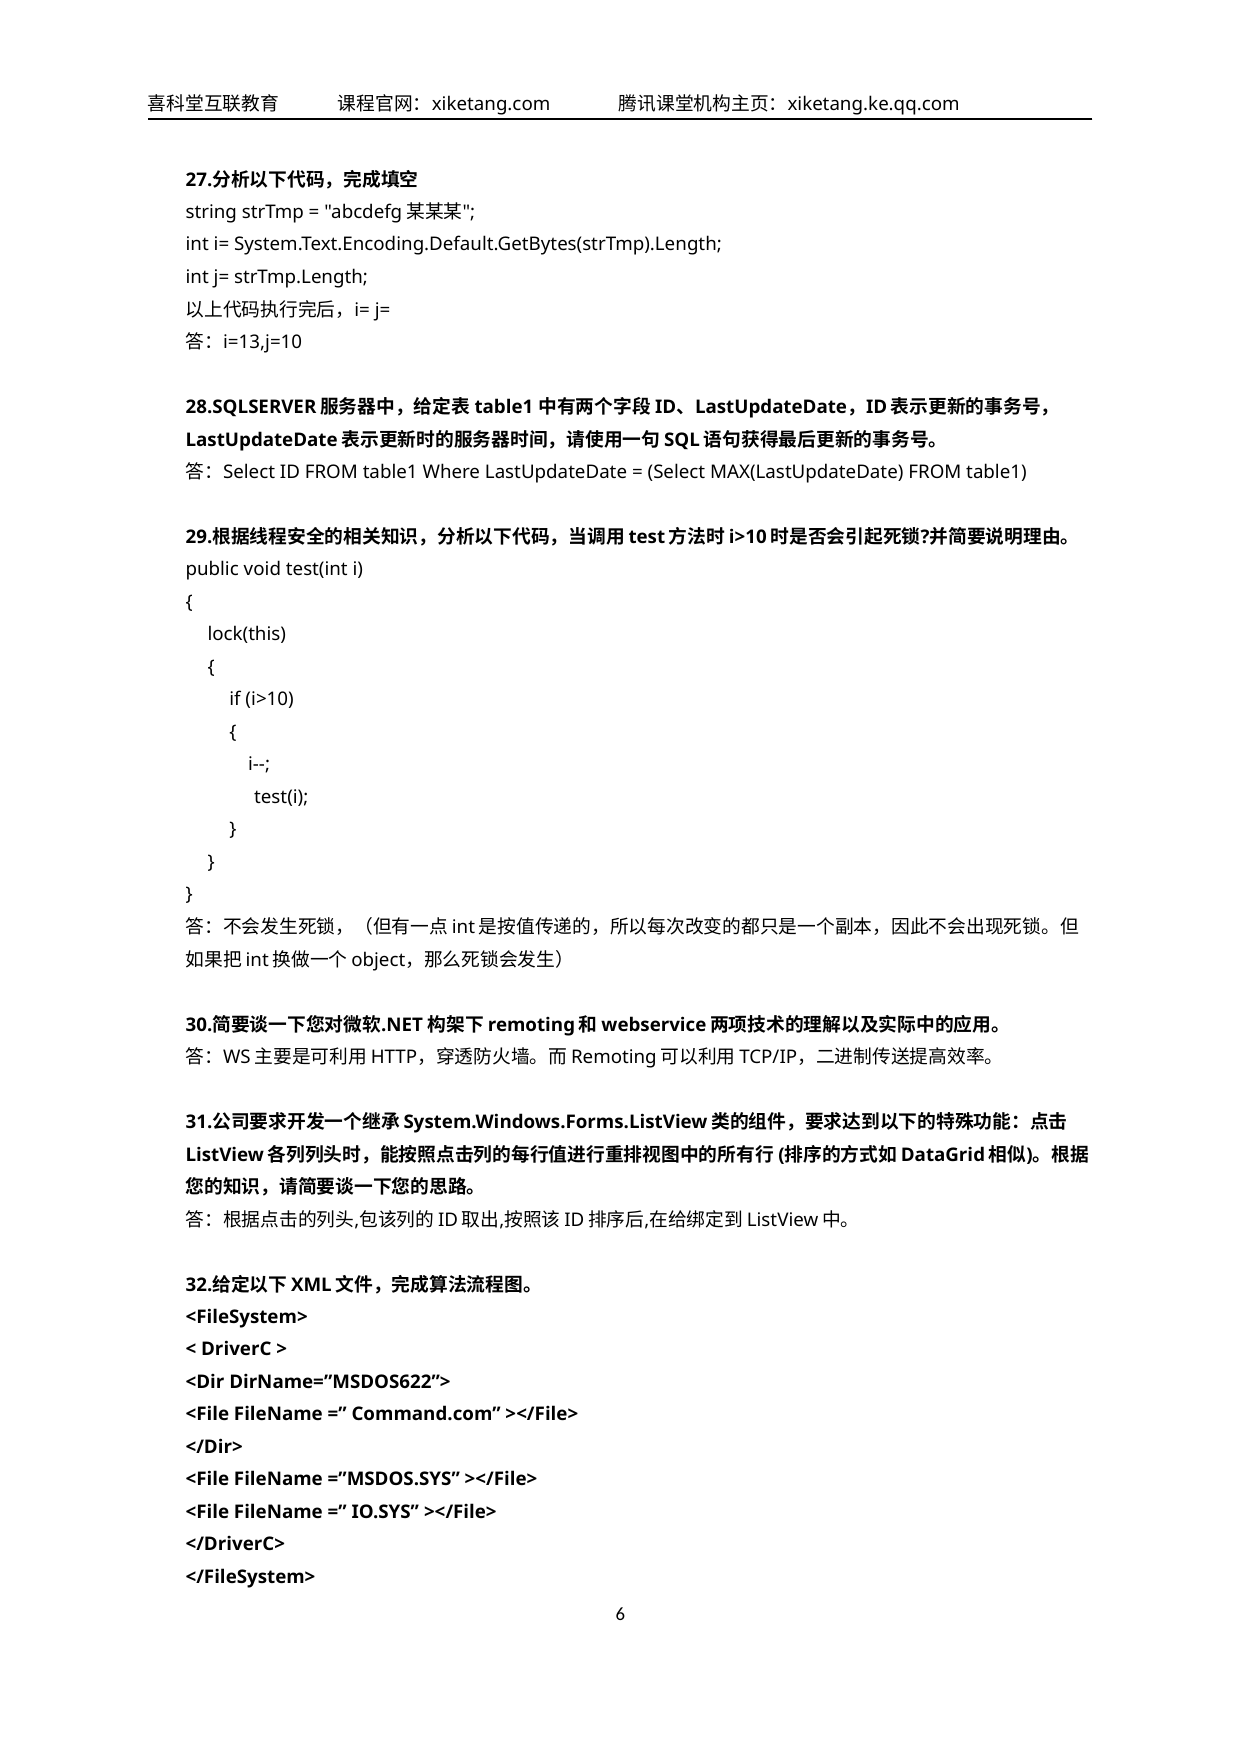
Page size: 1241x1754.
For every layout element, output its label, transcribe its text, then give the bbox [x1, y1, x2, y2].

text { [185, 584, 1092, 617]
text lock(this) [207, 617, 1092, 649]
text </FileSystem> [185, 1559, 1092, 1592]
text 答：不会发生死锁，（但有一点int是按值传递的，所以每次改变的都只是一个副本，因此不会出现死锁。但如果把int换做一个object，那么死锁会发生） [185, 909, 1092, 974]
text </Dir> [185, 1429, 1092, 1462]
text 27.分析以下代码，完成填空 [185, 162, 1092, 194]
text 30.简要谈一下您对微软.NET 构架下remoting和webservice两项技术的理解以及实际中的应用。 [185, 1007, 1092, 1039]
text 31.公司要求开发一个继承System.Windows.Forms.ListView类的组件，要求达到以下的特殊功能：点击ListView各列列头时，能按照点击列的每行值进行重排视图中的所有行 (排序的方式如DataGrid相似)。根据您的知识，请简要谈一下您的思路。 [185, 1104, 1092, 1202]
text i--; [229, 747, 1092, 779]
text { [229, 714, 1092, 747]
text int j= strTmp.Length; [185, 259, 1092, 292]
text <File FileName =” IO.SYS” ></File> [185, 1494, 1092, 1527]
text 答：根据点击的列头,包该列的ID取出,按照该ID排序后,在给绑定到ListView中。 [185, 1202, 1092, 1234]
text 答：WS主要是可利用HTTP，穿透防火墙。而Remoting可以利用TCP/IP，二进制传送提高效率。 [185, 1039, 1092, 1072]
text 28.SQLSERVER服务器中，给定表 table1 中有两个字段 ID、LastUpdateDate，ID表示更新的事务号， LastUpdateDate表示更新时的服务器时间，请使用一句SQL语句获得最后更新的事务号。 [185, 389, 1092, 454]
text } [185, 877, 1092, 909]
text 答：i=13,j=10 [185, 324, 1092, 357]
text 以上代码执行完后，i= j= [185, 292, 1092, 324]
text <FileSystem> [185, 1299, 1092, 1332]
text } [229, 812, 1092, 844]
text <File FileName =” Command.com” ></File> [185, 1397, 1092, 1429]
text </DriverC> [185, 1527, 1092, 1559]
text < DriverC > [185, 1332, 1092, 1364]
text public void test(int i) [185, 552, 1092, 584]
text <Dir DirName=”MSDOS622”> [185, 1364, 1092, 1397]
text int i= System.Text.Encoding.Default.GetBytes(strTmp).Length; [185, 227, 1092, 259]
text test(i); [229, 779, 1092, 812]
text string strTmp = "abcdefg某某某"; [185, 194, 1092, 227]
text if (i>10) [229, 682, 1092, 714]
text 32.给定以下XML文件，完成算法流程图。 [185, 1267, 1092, 1299]
text 答：Select ID FROM table1 Where LastUpdateDate = (Select MAX(LastUpdateDate) FROM table1) [185, 454, 1092, 487]
text 29.根据线程安全的相关知识，分析以下代码，当调用test方法时i>10时是否会引起死锁?并简要说明理由。 [185, 519, 1092, 552]
text <File FileName =”MSDOS.SYS” ></File> [185, 1462, 1092, 1494]
text { [207, 649, 1092, 682]
text } [207, 844, 1092, 877]
